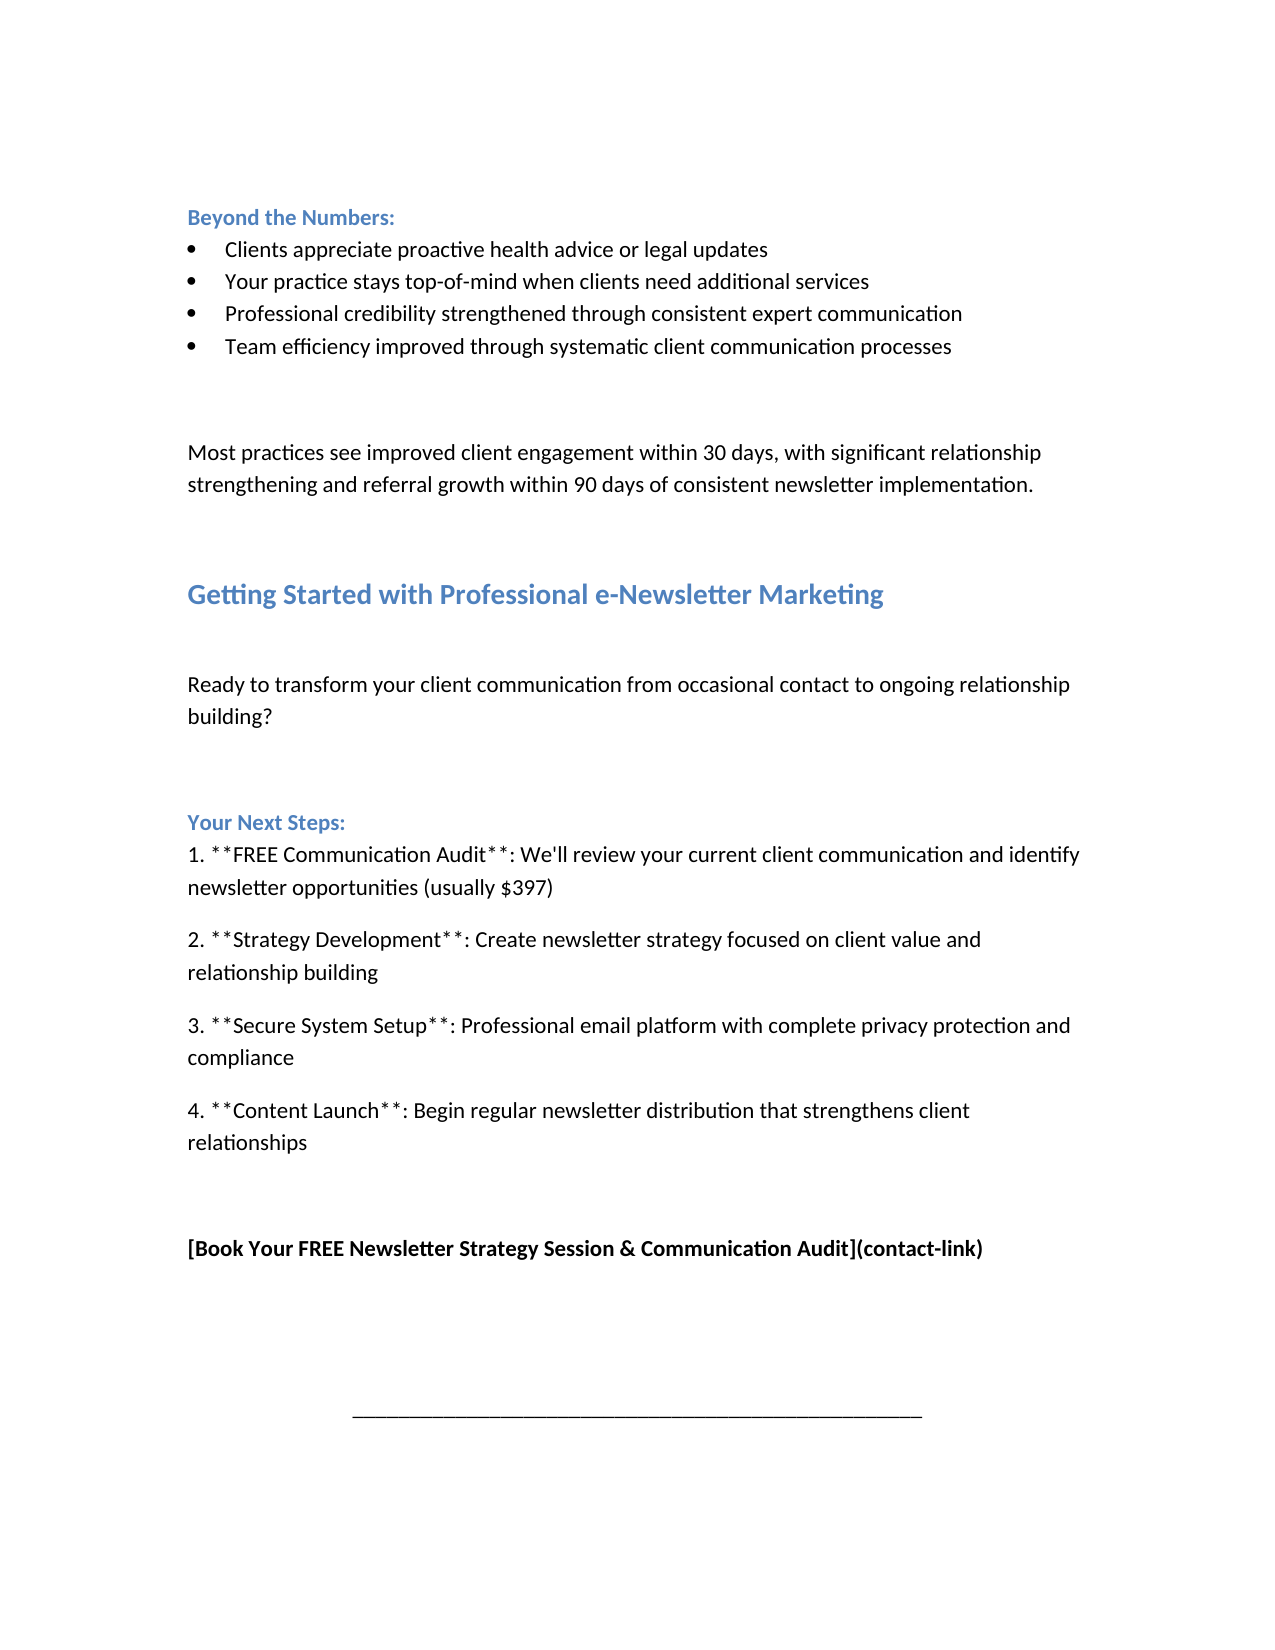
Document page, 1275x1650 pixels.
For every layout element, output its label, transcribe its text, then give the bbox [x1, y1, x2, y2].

list Clients appreciate proactive health advice or legal updates [187, 235, 1087, 263]
subtitle Your Next Steps: [187, 808, 1087, 836]
subtitle Getting Started with Professional e-Newsletter Marketing [187, 576, 1087, 612]
text 3. **Secure System Setup**: Professional email platform with complete privacy protection and compliance [187, 1011, 1087, 1071]
list Your practice stays top-of-mind when clients need additional services [187, 267, 1087, 295]
text 4. **Content Launch**: Begin regular newsletter distribution that strengthens client relationships [187, 1096, 1087, 1156]
text __________________________________________________ [187, 1393, 1087, 1421]
text Most practices see improved client engagement within 30 days, with significant relationship strengthening and referral growth within 90 days of consistent newsletter implementation. [187, 438, 1087, 498]
text [Book Your FREE Newsletter Strategy Session & Communication Audit](contact-link) [187, 1234, 1087, 1262]
list Team efficiency improved through systematic client communication processes [187, 332, 1087, 360]
text 1. **FREE Communication Audit**: We'll review your current client communication and identify newsletter opportunities (usually $397) [187, 840, 1087, 901]
list Professional credibility strengthened through consistent expert communication [187, 299, 1087, 328]
text 2. **Strategy Development**: Create newsletter strategy focused on client value and relationship building [187, 926, 1087, 986]
subtitle Beyond the Numbers: [187, 203, 1087, 231]
text Ready to transform your client communication from occasional contact to ongoing relationship building? [187, 670, 1087, 730]
